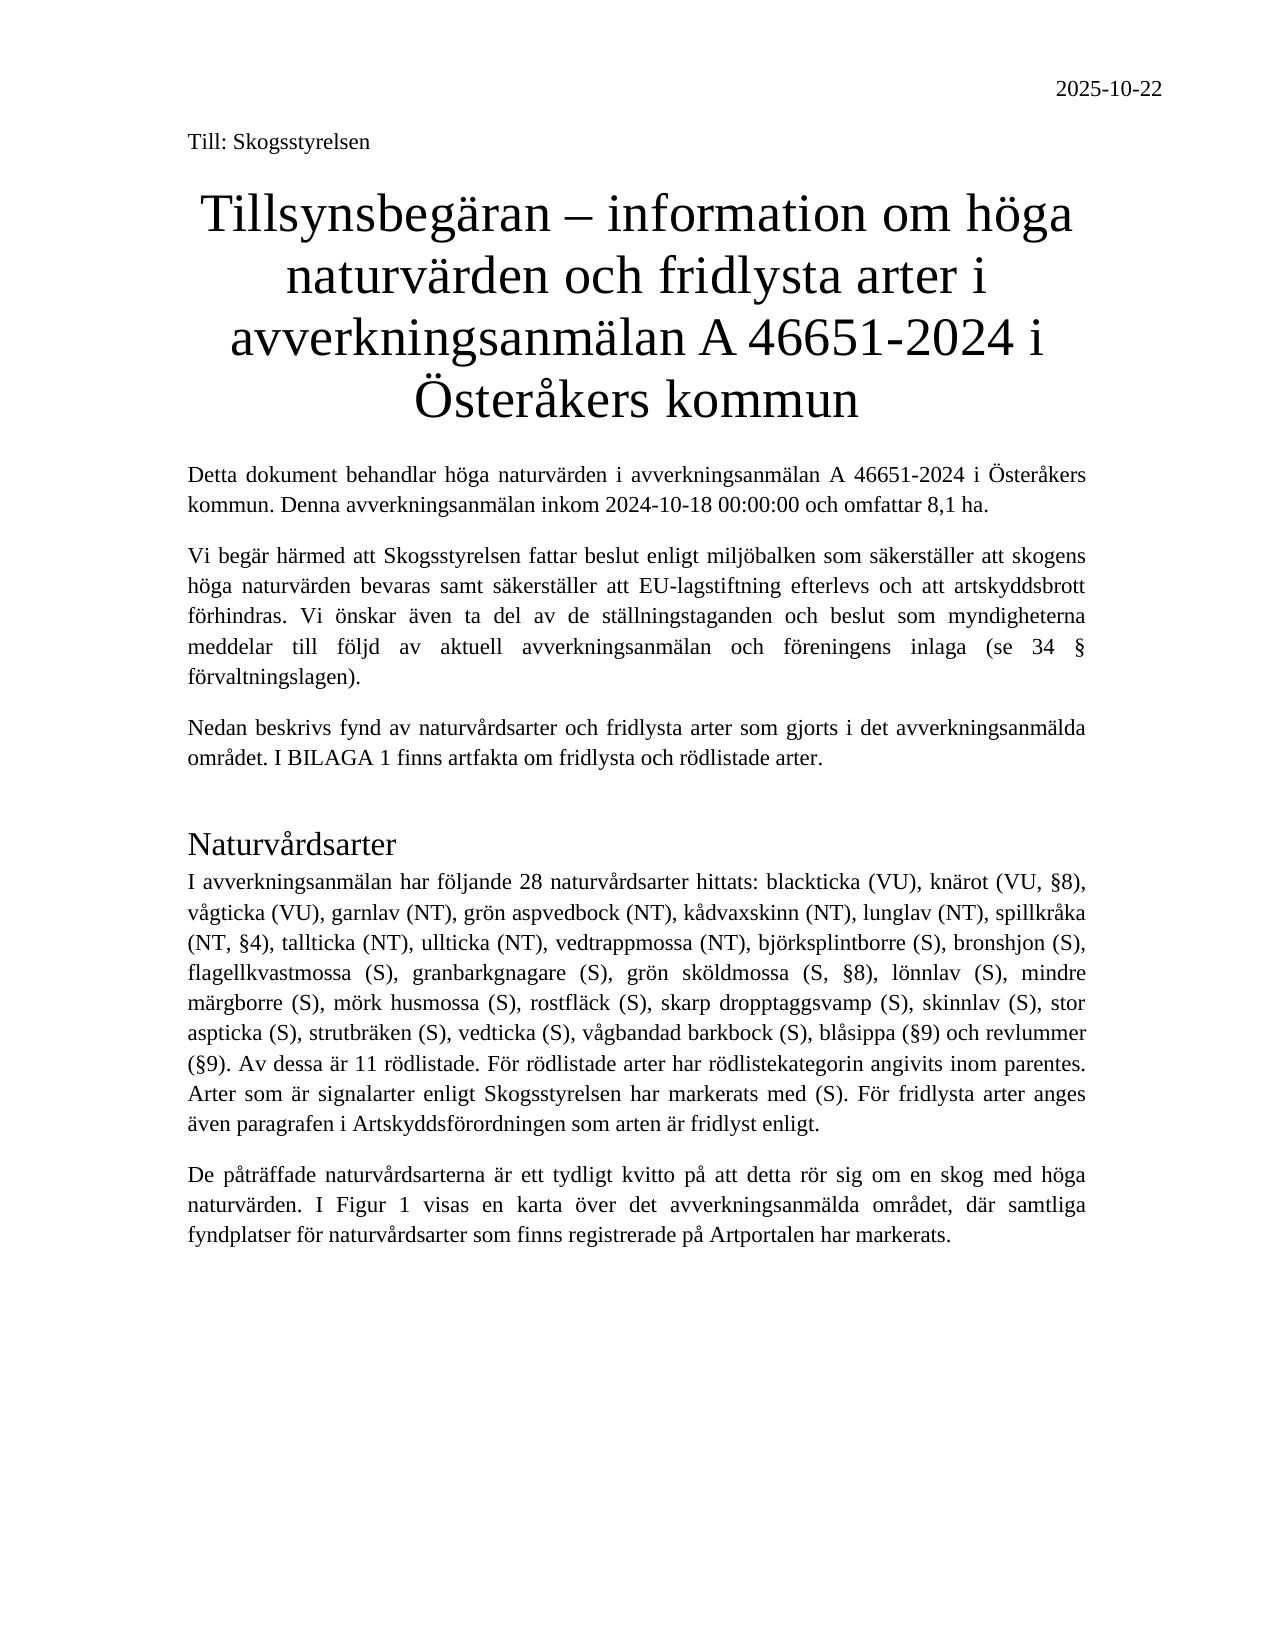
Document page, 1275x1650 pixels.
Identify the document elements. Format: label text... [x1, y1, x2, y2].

text De påträffade naturvårdsarterna är ett tydligt kvitto på att detta rör sig om en skog med höga naturvärden. I Figur 1 visas en karta över det avverkningsanmälda området, där samtliga fyndplatser för naturvårdsarter som finns registrerade på Artportalen har markerats. [187, 1161, 1087, 1248]
text Nedan beskrivs fynd av naturvårdsarter och fridlysta arter som gjorts i det avverkningsanmälda området. I BILAGA 1 finns artfakta om fridlysta och rödlistade arter. [187, 714, 1087, 771]
subtitle Naturvårdsarter [187, 824, 1087, 863]
text Vi begär härmed att Skogsstyrelsen fattar beslut enligt miljöbalken som säkerställer att skogens höga naturvärden bevaras samt säkerställer att EU-lagstiftning efterlevs och att artskyddsbrott förhindras. Vi önskar även ta del av de ställningstaganden och beslut som myndigheterna meddelar till följd av aktuell avverkningsanmälan och föreningens inlaga (se 34 § förvaltningslagen). [187, 542, 1087, 689]
title Tillsynsbegäran – information om höga naturvärden och fridlysta arter i avverkningsanmälan A 46651-2024 i Österåkers kommun [187, 180, 1087, 429]
text I avverkningsanmälan har följande 28 naturvårdsarter hittats: blackticka (VU), knärot (VU, §8), vågticka (VU), garnlav (NT), grön aspvedbock (NT), kådvaxskinn (NT), lunglav (NT), spillkråka (NT, §4), tallticka (NT), ullticka (NT), vedtrappmossa (NT), björksplintborre (S), bronshjon (S), flagellkvastmossa (S), granbarkgnagare (S), grön sköldmossa (S, §8), lönnlav (S), mindre märgborre (S), mörk husmossa (S), rostfläck (S), skarp dropptaggsvamp (S), skinnlav (S), stor aspticka (S), strutbräken (S), vedticka (S), vågbandad barkbock (S), blåsippa (§9) och revlummer (§9). Av dessa är 11 rödlistade. För rödlistade arter har rödlistekategorin angivits inom parentes. Arter som är signalarter enligt Skogsstyrelsen har markerats med (S). För fridlysta arter anges även paragrafen i Artskyddsförordningen som arten är fridlyst enligt. [187, 868, 1087, 1136]
text Detta dokument behandlar höga naturvärden i avverkningsanmälan A 46651-2024 i Österåkers kommun. Denna avverkningsanmälan inkom 2024-10-18 00:00:00 och omfattar 8,1 ha. [187, 461, 1087, 517]
